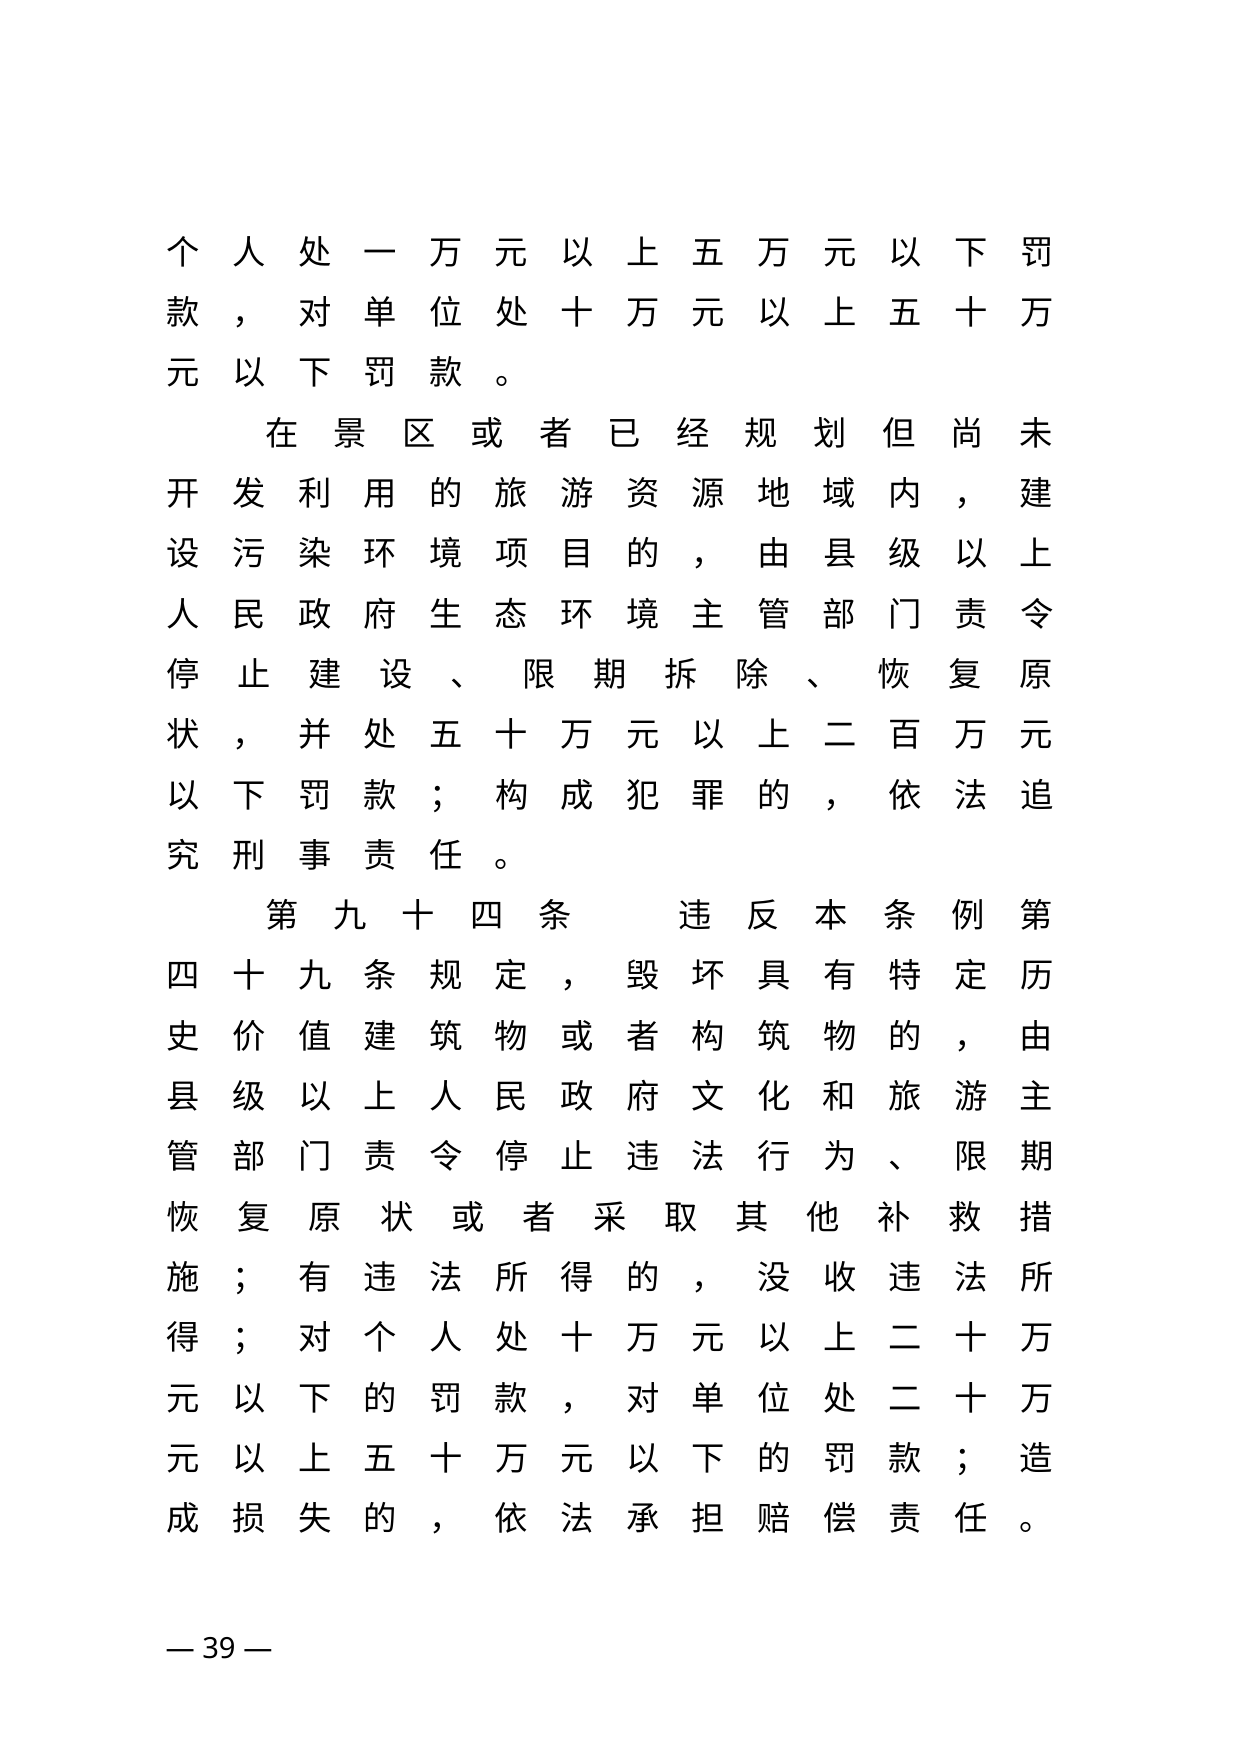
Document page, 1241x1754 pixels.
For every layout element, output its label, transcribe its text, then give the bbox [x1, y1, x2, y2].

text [167, 219, 1085, 400]
text 第九十四条 违反本条例第四十九条规定，毁坏具有特定历史价值建筑物或者构筑物的，由县级以上人民政府文化和旅游主管部门责令停止违法行为、限期恢复原状或者采取其他补救措施；有违法所得的，没收违法所得；对个人处十万元以上二十万元以下的罚款，对单位处二十万元以上五十万元以下的罚款；造成损失的，依法承担赔偿责任。 [167, 883, 1085, 1546]
text 在景区或者已经规划但尚未开发利用的旅游资源地域内，建设污染环境项目的，由县级以上人民政府生态环境主管部门责令停止建设、限期拆除、恢复原状，并处五十万元以上二百万元以下罚款；构成犯罪的，依法追究刑事责任。 [167, 400, 1085, 883]
